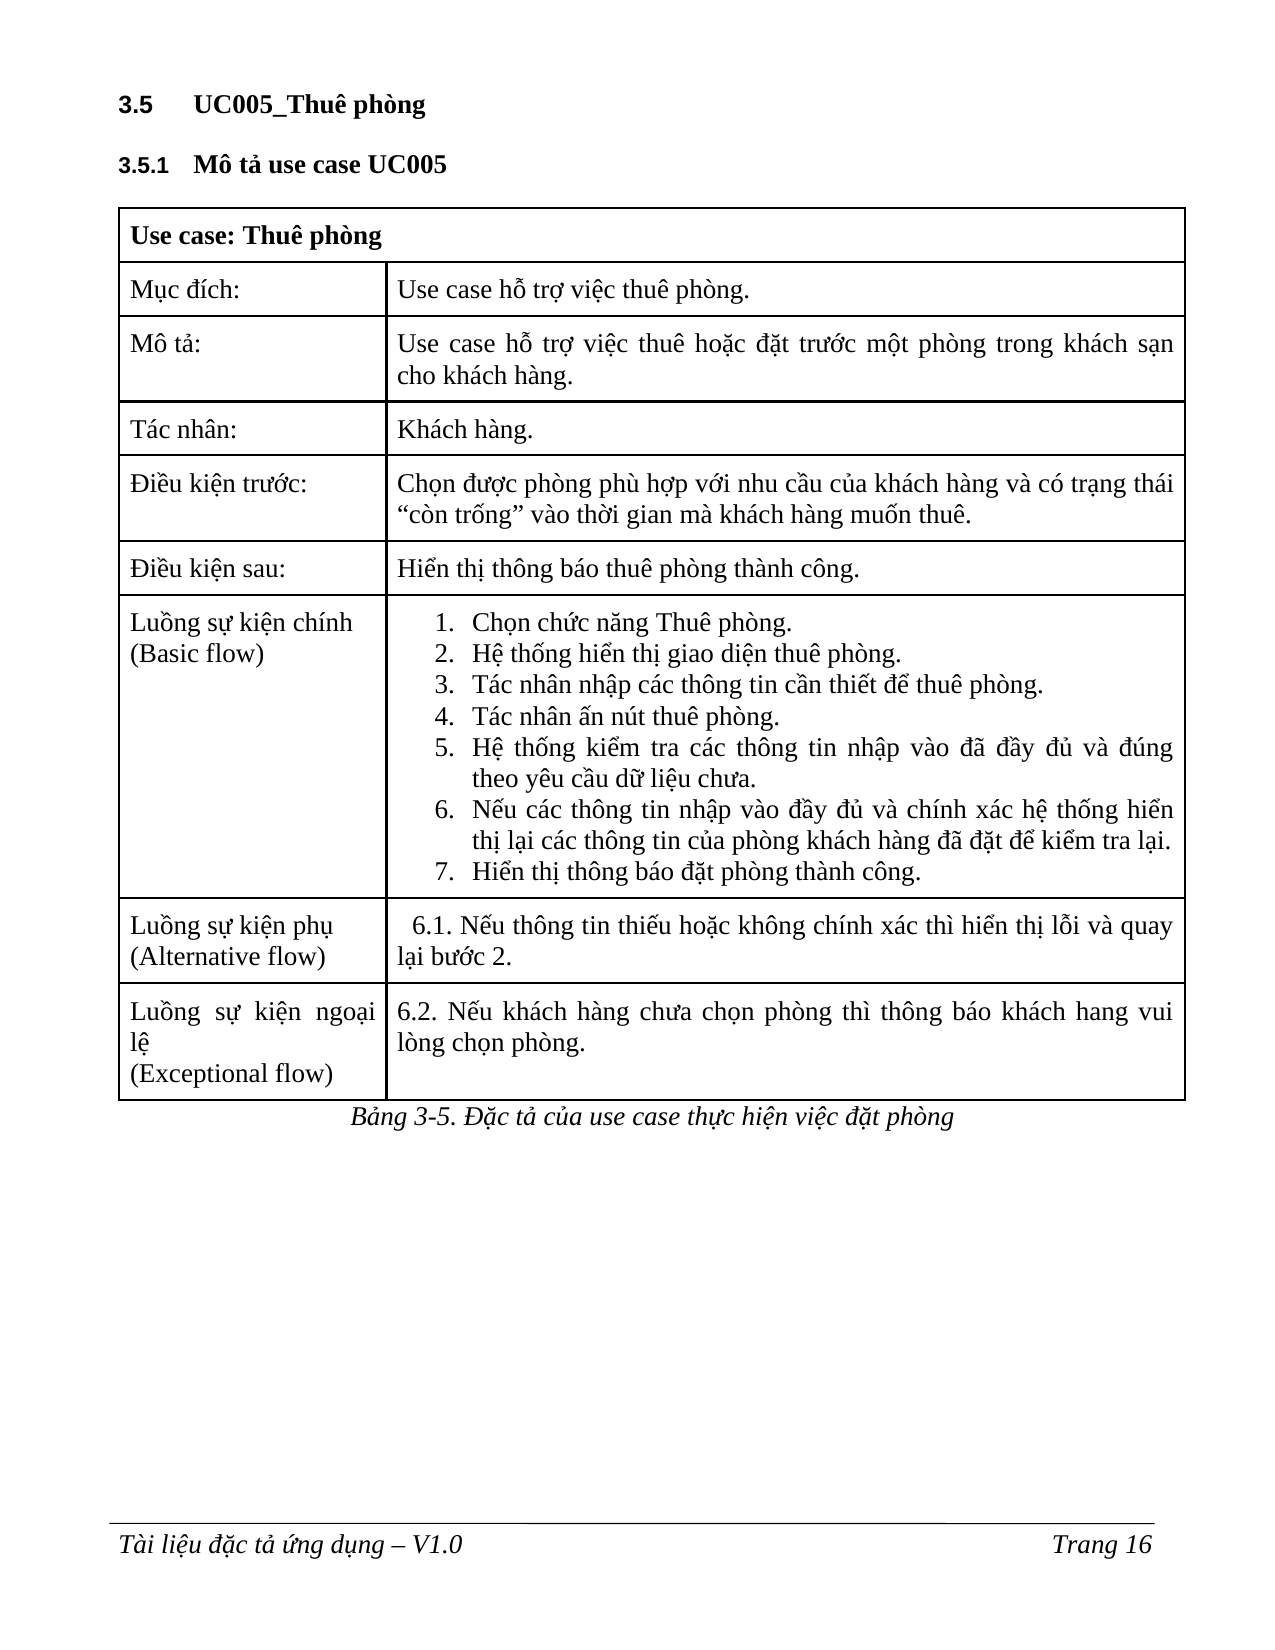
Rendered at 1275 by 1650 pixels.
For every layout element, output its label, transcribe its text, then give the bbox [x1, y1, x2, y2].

table_cell Chọn được phòng phù hợp với nhu cầu của khách hàng và có trạng thái “còn trống” vào thời gian mà khách hàng muốn thuê. [388, 456, 1184, 539]
table_cell Chọn chức năng Thuê phòng. Hệ thống hiển thị giao diện thuê phòng. Tác nhân nhập các thông tin cần thiết để thuê phòng. Tác nhân ấn nút thuê phòng. Hệ thống kiểm tra các thông tin nhập vào đã đầy đủ và đúng theo yêu cầu dữ liệu chưa. Nếu các thông tin nhập vào đầy đủ và chính xác hệ thống hiển thị lại các thông tin của phòng khách hàng đã đặt để kiểm tra lại. Hiển thị thông báo đặt phòng thành công. [388, 596, 1184, 897]
table_cell Luồng sự kiện phụ (Alternative flow) [120, 899, 385, 982]
table_cell Luồng sự kiện chính (Basic flow) [120, 596, 385, 897]
table_cell Use case hỗ trợ việc thuê hoặc đặt trước một phòng trong khách sạn cho khách hàng. [388, 317, 1184, 400]
table_cell Tác nhân: [120, 403, 385, 454]
table_cell Mục đích: [120, 263, 385, 315]
table_cell Khách hàng. [388, 403, 1184, 454]
table_cell Điều kiện sau: [120, 542, 385, 594]
table_cell Use case hỗ trợ việc thuê phòng. [388, 263, 1184, 315]
subtitle Mô tả use case UC005 [118, 148, 1186, 179]
subtitle UC005_Thuê phòng [118, 89, 1186, 120]
table_cell 6.1. Nếu thông tin thiếu hoặc không chính xác thì hiển thị lỗi và quay lại bước 2. [388, 899, 1184, 982]
table_cell Mô tả: [120, 317, 385, 400]
table_header Use case: Thuê phòng [120, 209, 1184, 261]
text Bảng 3-5. Đặc tả của use case thực hiện việc đặt phòng [118, 1101, 1186, 1132]
table_cell 6.2. Nếu khách hàng chưa chọn phòng thì thông báo khách hang vui lòng chọn phòng. [388, 984, 1184, 1098]
table_cell Hiển thị thông báo thuê phòng thành công. [388, 542, 1184, 594]
table_cell Luồng sự kiện ngoại lệ (Exceptional flow) [120, 984, 385, 1098]
table_cell Điều kiện trước: [120, 456, 385, 539]
